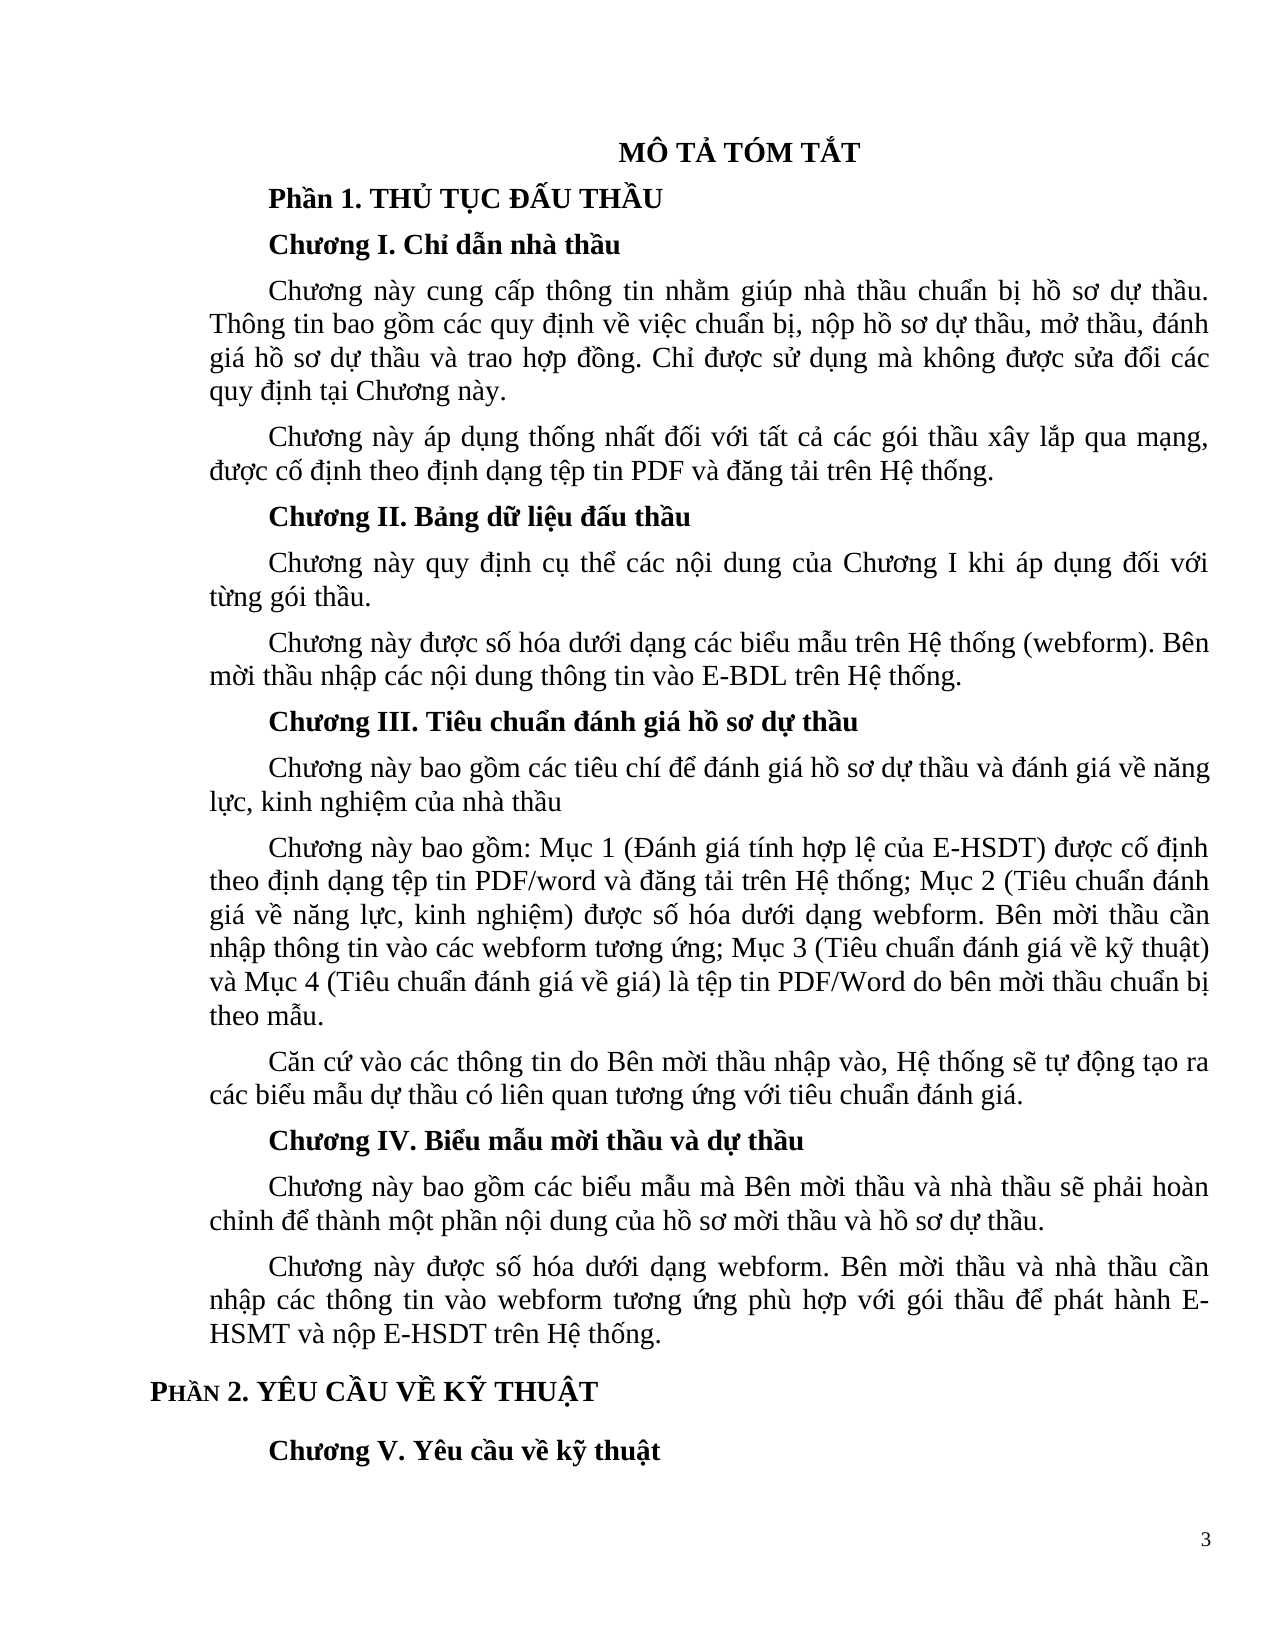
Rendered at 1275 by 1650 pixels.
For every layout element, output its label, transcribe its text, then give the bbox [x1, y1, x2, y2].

text Chương này bao gồm các tiêu chí để đánh giá hồ sơ dự thầu và đánh giá về năng lực, kinh nghiệm của nhà thầu [209, 750, 1211, 817]
text MÔ TẢ TÓM TẮT [209, 135, 1211, 168]
text Chương IV. Biểu mẫu mời thầu và dự thầu [209, 1123, 1211, 1157]
text Chương này được số hóa dưới dạng webform. Bên mời thầu và nhà thầu cần nhập các thông tin vào webform tương ứng phù hợp với gói thầu để phát hành E-HSMT và nộp E-HSDT trên Hệ thống. [209, 1249, 1211, 1349]
text Chương này áp dụng thống nhất đối với tất cả các gói thầu xây lắp qua mạng, được cố định theo định dạng tệp tin PDF và đăng tải trên Hệ thống. [209, 419, 1211, 487]
text Chương I. Chỉ dẫn nhà thầu [209, 227, 1211, 260]
text Chương này bao gồm: Mục 1 (Đánh giá tính hợp lệ của E-HSDT) được cố định theo định dạng tệp tin PDF/word và đăng tải trên Hệ thống; Mục 2 (Tiêu chuẩn đánh giá về năng lực, kinh nghiệm) được số hóa dưới dạng webform. Bên mời thầu cần nhập thông tin vào các webform tương ứng; Mục 3 (Tiêu chuẩn đánh giá về kỹ thuật) và Mục 4 (Tiêu chuẩn đánh giá về giá) là tệp tin PDF/Word do bên mời thầu chuẩn bị theo mẫu. [209, 830, 1211, 1031]
text Chương II. Bảng dữ liệu đấu thầu [209, 499, 1211, 533]
text Căn cứ vào các thông tin do Bên mời thầu nhập vào, Hệ thống sẽ tự động tạo ra các biểu mẫu dự thầu có liên quan tương ứng với tiêu chuẩn đánh giá. [209, 1044, 1211, 1111]
text Chương này được số hóa dưới dạng các biểu mẫu trên Hệ thống (webform). Bên mời thầu nhập các nội dung thông tin vào E-BDL trên Hệ thống. [209, 625, 1211, 692]
text Chương này quy định cụ thể các nội dung của Chương I khi áp dụng đối với từng gói thầu. [209, 545, 1211, 612]
text Chương V. Yêu cầu về kỹ thuật [209, 1433, 1211, 1467]
text Chương này bao gồm các biểu mẫu mà Bên mời thầu và nhà thầu sẽ phải hoàn chỉnh để thành một phần nội dung của hồ sơ mời thầu và hồ sơ dự thầu. [209, 1169, 1211, 1236]
text Chương này cung cấp thông tin nhằm giúp nhà thầu chuẩn bị hồ sơ dự thầu. Thông tin bao gồm các quy định về việc chuẩn bị, nộp hồ sơ dự thầu, mở thầu, đánh giá hồ sơ dự thầu và trao hợp đồng. Chỉ được sử dụng mà không được sửa đổi các quy định tại Chương này. [209, 273, 1211, 407]
text Chương III. Tiêu chuẩn đánh giá hồ sơ dự thầu [209, 704, 1211, 738]
subtitle Phần 2. YÊU CẦU VỀ KỸ THUẬT [150, 1374, 1211, 1408]
text Phần 1. THỦ TỤC ĐẤU THẦU [209, 181, 1211, 214]
